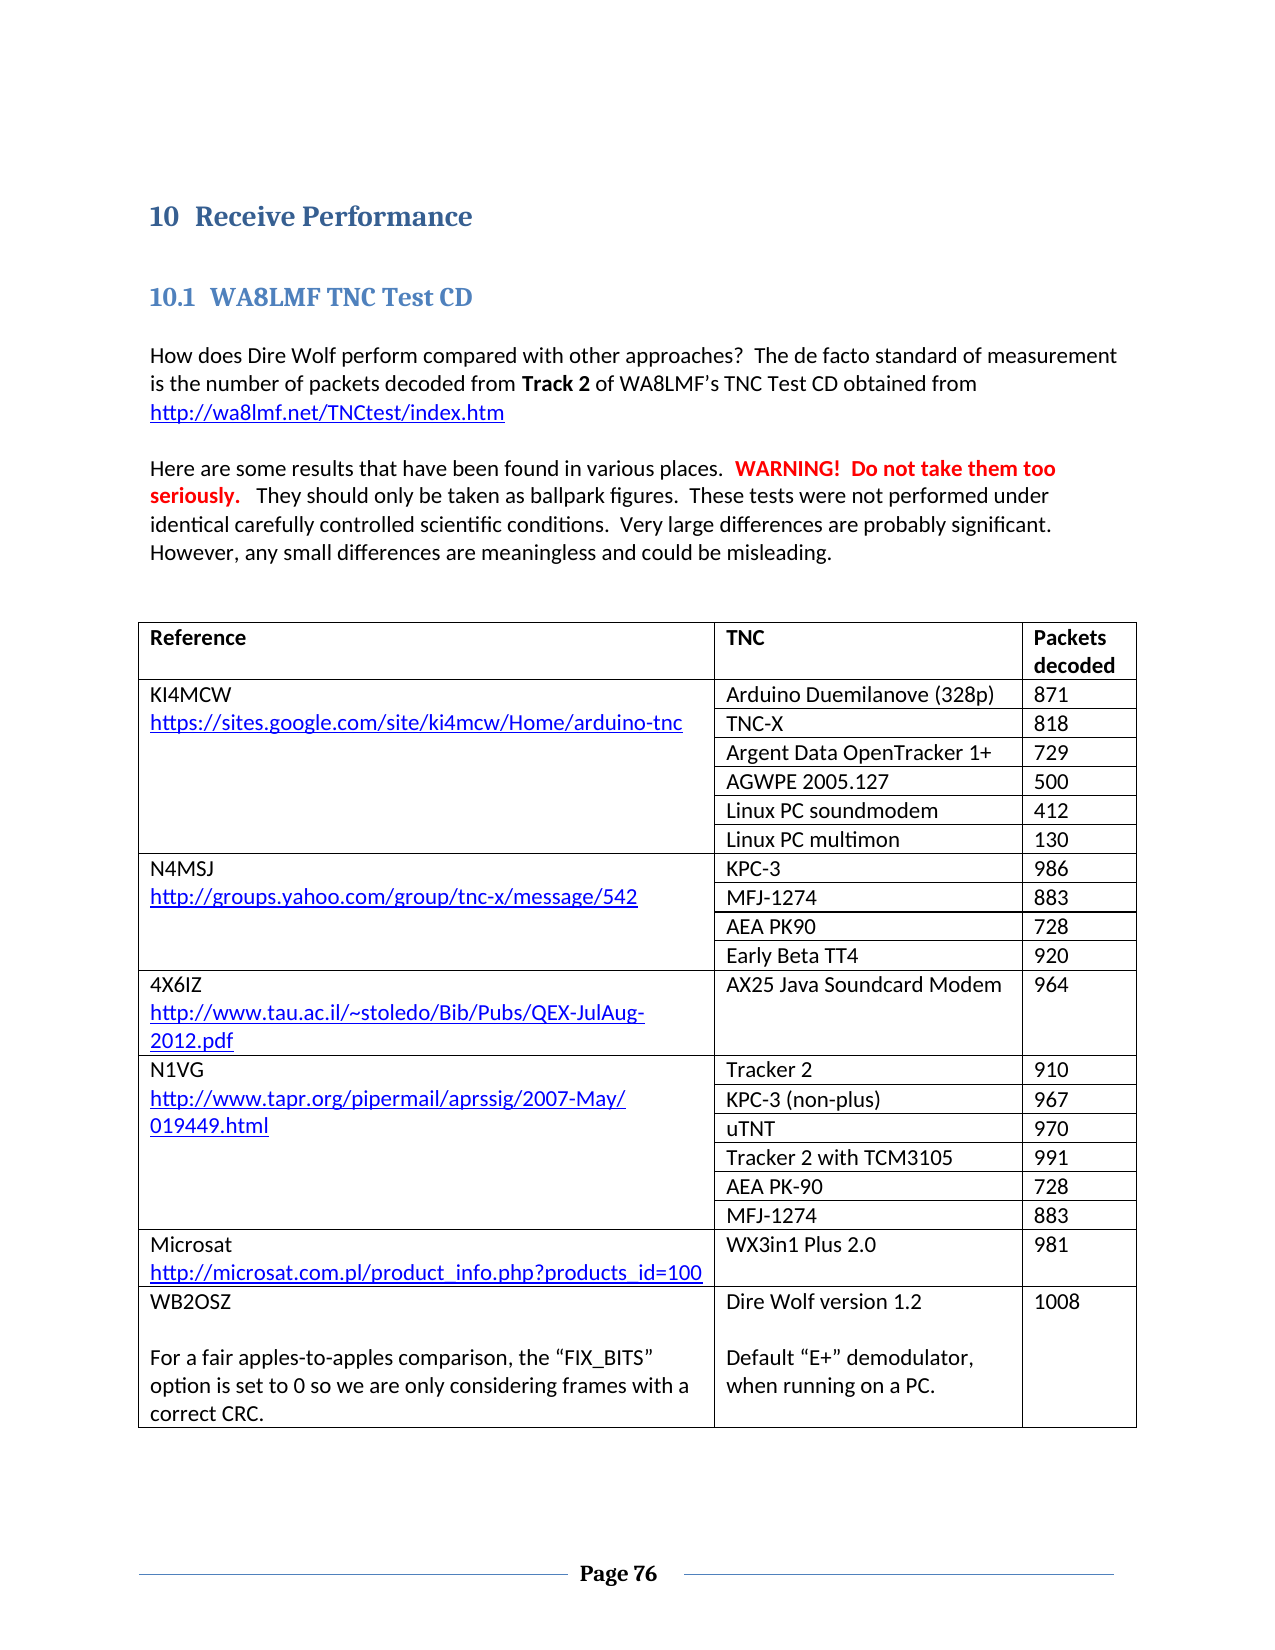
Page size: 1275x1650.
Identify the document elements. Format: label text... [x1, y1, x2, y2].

table_header TNC [715, 623, 1022, 679]
table_cell uTNT [715, 1114, 1022, 1142]
table_cell WB2OSZ For a fair apples-to-apples comparison, the “FIX_BITS” option is set to 0 so we are only considering frames with a correct CRC. [139, 1287, 714, 1427]
table_cell 412 [1023, 796, 1136, 824]
table_cell Microsat http://microsat.com.pl/product_info.php?products_id=100 [139, 1230, 714, 1286]
table_cell N4MSJ http://groups.yahoo.com/group/tnc-x/message/542 [139, 854, 714, 969]
table_header Packets decoded [1023, 623, 1136, 679]
table_cell 967 [1023, 1085, 1136, 1113]
table_cell 728 [1023, 1172, 1136, 1200]
table_cell 500 [1023, 767, 1136, 795]
table_cell Tracker 2 with TCM3105 [715, 1143, 1022, 1171]
table_cell 871 [1023, 680, 1136, 708]
table_cell 986 [1023, 854, 1136, 882]
table_cell AEA PK-90 [715, 1172, 1022, 1200]
table_cell WX3in1 Plus 2.0 [715, 1230, 1022, 1286]
table_cell 883 [1023, 1201, 1136, 1229]
table_cell Arduino Duemilanove (328p) [715, 680, 1022, 708]
table_cell 4X6IZ http://www.tau.ac.il/~stoledo/Bib/Pubs/QEX-JulAug-2012.pdf [139, 971, 714, 1054]
table_cell MFJ-1274 [715, 1201, 1022, 1229]
table_cell 130 [1023, 825, 1136, 853]
table_cell Argent Data OpenTracker 1+ [715, 738, 1022, 766]
table_cell Linux PC soundmodem [715, 796, 1022, 824]
table_cell AEA PK90 [715, 913, 1022, 940]
table_cell 729 [1023, 738, 1136, 766]
table_cell 981 [1023, 1230, 1136, 1286]
table_cell 991 [1023, 1143, 1136, 1171]
subtitle WA8LMF TNC Test CD [150, 282, 1125, 313]
table_cell 964 [1023, 971, 1136, 1054]
table_cell 970 [1023, 1114, 1136, 1142]
table_cell AX25 Java Soundcard Modem [715, 971, 1022, 1054]
table_cell 728 [1023, 913, 1136, 940]
text Here are some results that have been found in various places. WARNING! Do not take them too seriously. They should only be taken as ballpark figures. These tests were not performed under identical carefully controlled scientific conditions. Very large differences are probably significant. However, any small differences are meaningless and could be misleading. [150, 454, 1125, 566]
table_cell 818 [1023, 709, 1136, 737]
table_cell Early Beta TT4 [715, 941, 1022, 969]
table_cell 883 [1023, 883, 1136, 911]
table_cell MFJ-1274 [715, 883, 1022, 911]
table_cell Dire Wolf version 1.2 Default “E+” demodulator, when running on a PC. [715, 1287, 1022, 1427]
table_cell KPC-3 [715, 854, 1022, 882]
table_cell Linux PC multimon [715, 825, 1022, 853]
table_cell KI4MCW https://sites.google.com/site/ki4mcw/Home/arduino-tnc [139, 680, 714, 853]
table_cell Tracker 2 [715, 1056, 1022, 1084]
subtitle Receive Performance [150, 200, 1125, 233]
text How does Dire Wolf perform compared with other approaches? The de facto standard of measurement is the number of packets decoded from Track 2 of WA8LMF’s TNC Test CD obtained from http://wa8lmf.net/TNCtest/index.htm [150, 342, 1125, 426]
table_cell 1008 [1023, 1287, 1136, 1427]
table_cell N1VG http://www.tapr.org/pipermail/aprssig/2007-May/019449.html [139, 1056, 714, 1229]
table_cell TNC-X [715, 709, 1022, 737]
table_header Reference [139, 623, 714, 679]
table_cell 920 [1023, 941, 1136, 969]
table_cell KPC-3 (non-plus) [715, 1085, 1022, 1113]
table_cell AGWPE 2005.127 [715, 767, 1022, 795]
table_cell 910 [1023, 1056, 1136, 1084]
